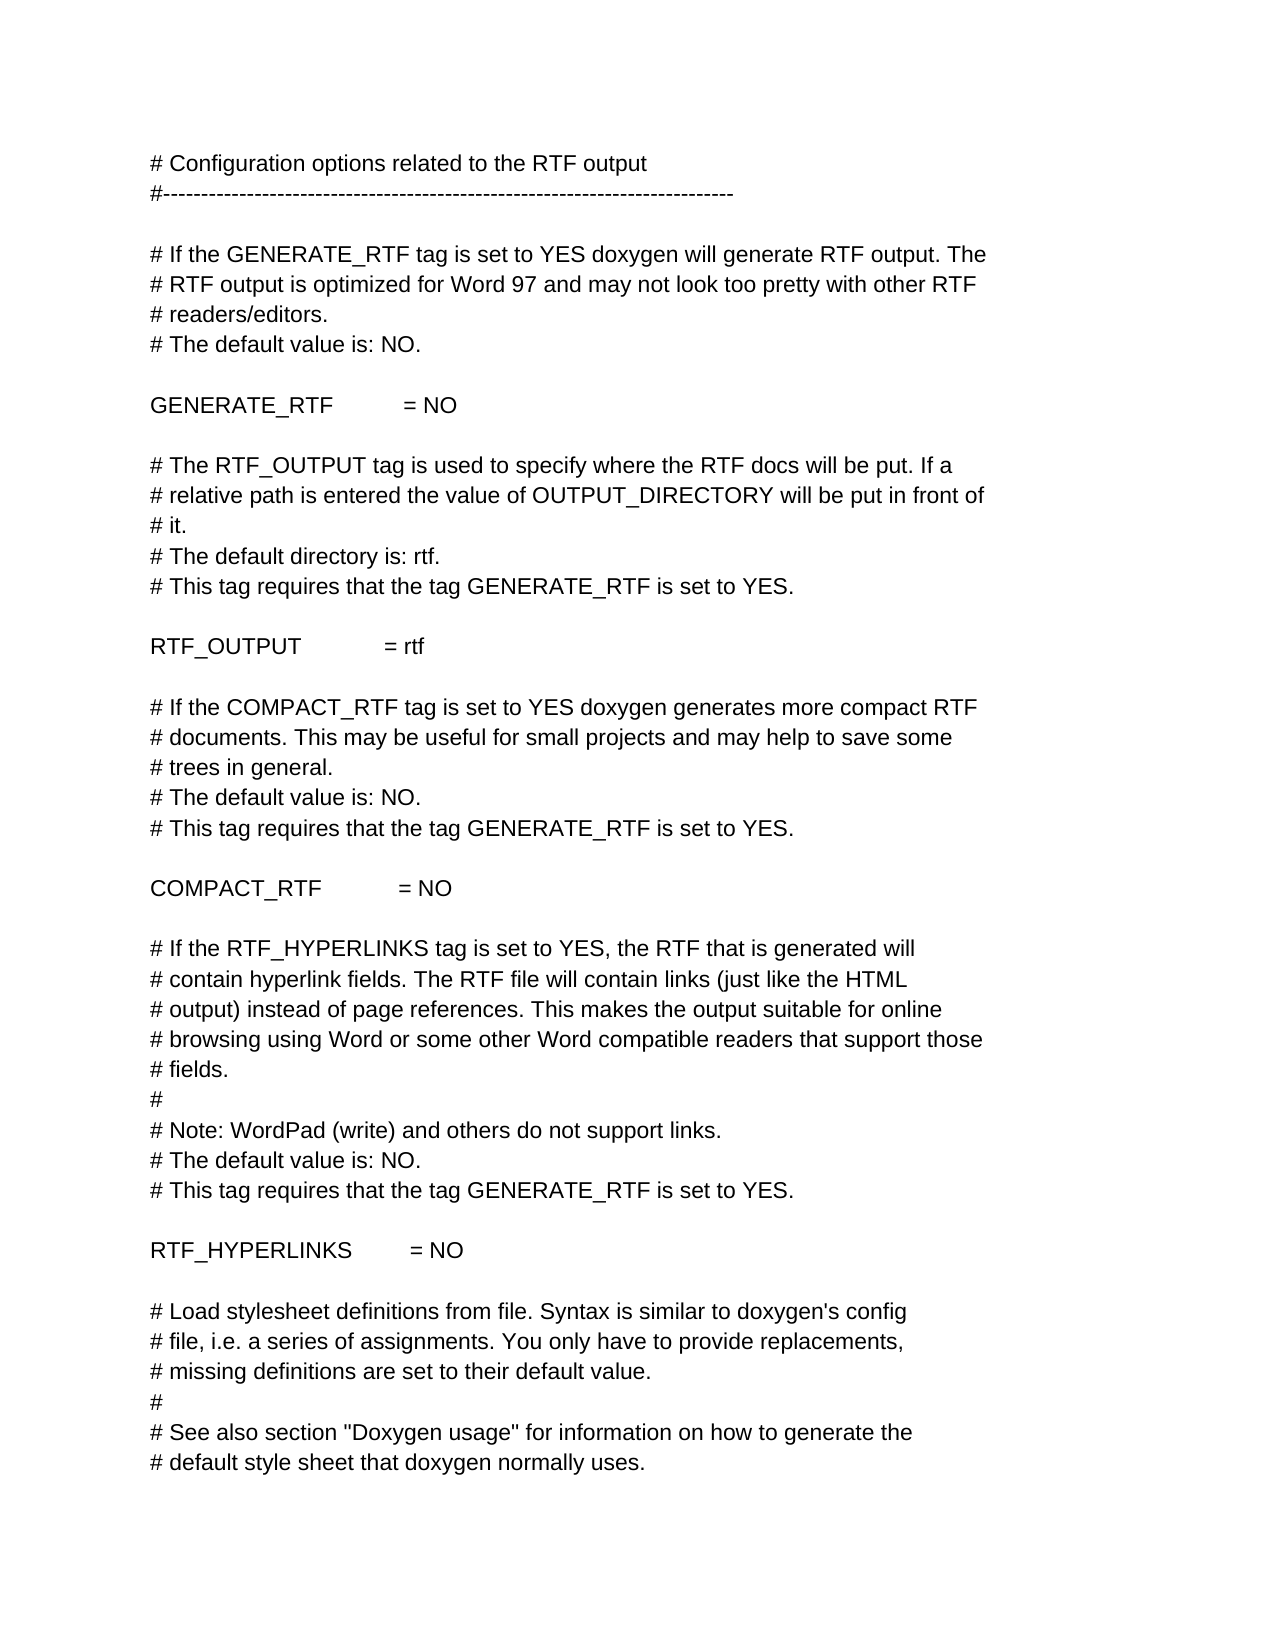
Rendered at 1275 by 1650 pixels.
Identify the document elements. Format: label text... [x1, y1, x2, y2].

text # The RTF_OUTPUT tag is used to specify where the RTF docs will be put. If a [150, 452, 1125, 478]
text # trees in general. [150, 754, 1125, 781]
text COMPACT_RTF = NO [150, 875, 1125, 901]
text # The default value is: NO. [150, 331, 1125, 358]
text RTF_OUTPUT = rtf [150, 633, 1125, 660]
text # contain hyperlink fields. The RTF file will contain links (just like the HTML [150, 966, 1125, 992]
text # This tag requires that the tag GENERATE_RTF is set to YES. [150, 573, 1125, 599]
text # file, i.e. a series of assignments. You only have to provide replacements, [150, 1328, 1125, 1354]
text RTF_HYPERLINKS = NO [150, 1237, 1125, 1264]
text # relative path is entered the value of OUTPUT_DIRECTORY will be put in front of [150, 482, 1125, 509]
text # See also section "Doxygen usage" for information on how to generate the [150, 1419, 1125, 1445]
text # RTF output is optimized for Word 97 and may not look too pretty with other RTF [150, 271, 1125, 297]
text # fields. [150, 1056, 1125, 1083]
text # [150, 1388, 1125, 1415]
text # If the GENERATE_RTF tag is set to YES doxygen will generate RTF output. The [150, 241, 1125, 267]
text # Note: WordPad (write) and others do not support links. [150, 1117, 1125, 1143]
text # Configuration options related to the RTF output [150, 150, 1125, 176]
text # This tag requires that the tag GENERATE_RTF is set to YES. [150, 1177, 1125, 1203]
text # missing definitions are set to their default value. [150, 1358, 1125, 1385]
text # browsing using Word or some other Word compatible readers that support those [150, 1026, 1125, 1052]
text # This tag requires that the tag GENERATE_RTF is set to YES. [150, 814, 1125, 841]
text # The default directory is: rtf. [150, 543, 1125, 569]
text # output) instead of page references. This makes the output suitable for online [150, 996, 1125, 1022]
text # If the COMPACT_RTF tag is set to YES doxygen generates more compact RTF [150, 694, 1125, 720]
text # The default value is: NO. [150, 1147, 1125, 1173]
text # documents. This may be useful for small projects and may help to save some [150, 724, 1125, 750]
text # [150, 1086, 1125, 1113]
text # readers/editors. [150, 301, 1125, 327]
text # it. [150, 512, 1125, 539]
text GENERATE_RTF = NO [150, 392, 1125, 418]
text # If the RTF_HYPERLINKS tag is set to YES, the RTF that is generated will [150, 935, 1125, 962]
text # default style sheet that doxygen normally uses. [150, 1449, 1125, 1475]
text # Load stylesheet definitions from file. Syntax is similar to doxygen's config [150, 1298, 1125, 1324]
text # The default value is: NO. [150, 784, 1125, 811]
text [150, 180, 1125, 207]
